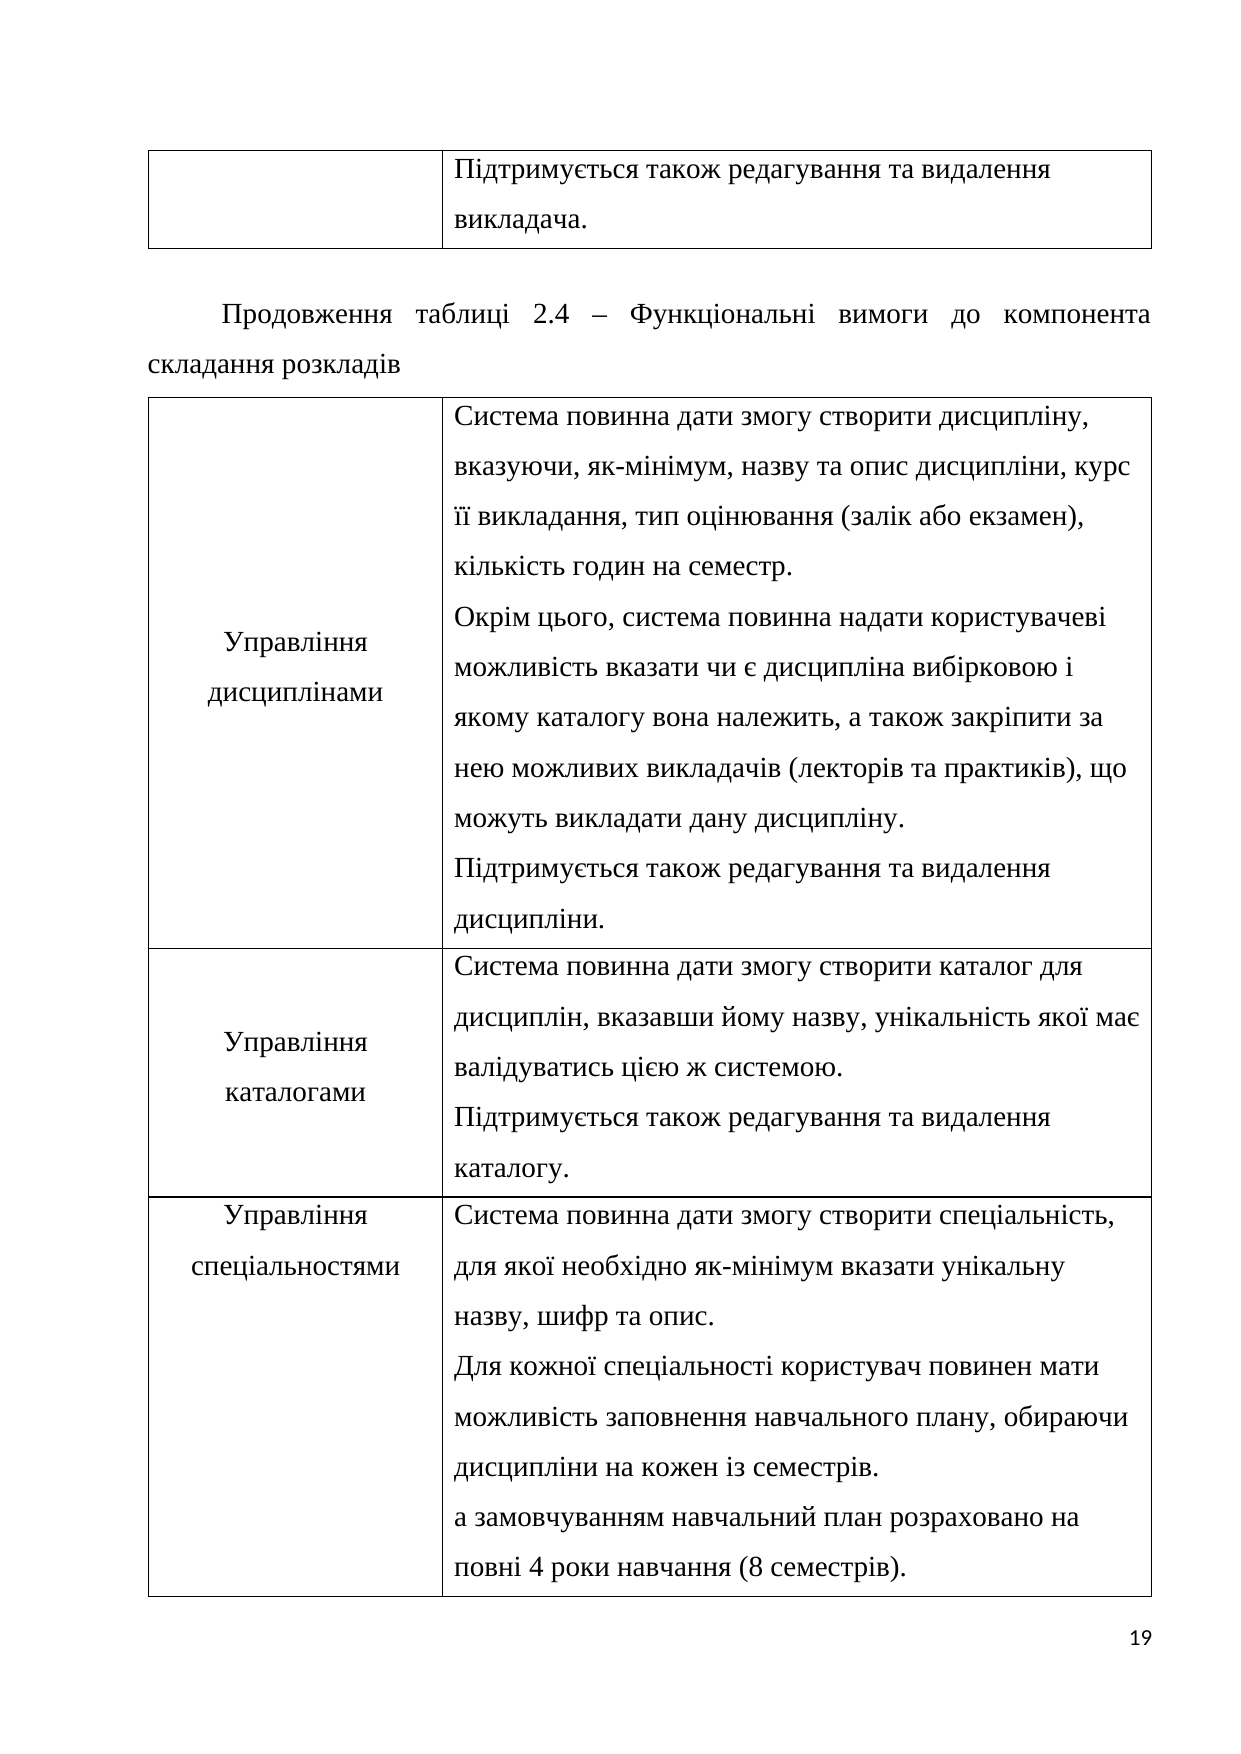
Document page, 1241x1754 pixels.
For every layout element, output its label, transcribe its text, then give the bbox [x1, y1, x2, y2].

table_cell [149, 151, 442, 248]
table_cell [443, 1198, 1151, 1596]
table_cell Система повинна дати змогу створити каталог для дисциплін, вказавши йому назву, унікальність якої має валідуватись цією ж системою. Підтримується також редагування та видалення каталогу. [443, 949, 1151, 1196]
table_header Система повинна дати змогу створити дисципліну, вказуючи, як-мінімум, назву та опис дисципліни, курс її викладання, тип оцінювання (залік або екзамен), кількість годин на семестр. Окрім цього, система повинна надати користувачеві можливість вказати чи є дисципліна вибірковою і якому каталогу вона належить, а також закріпити за нею можливих викладачів (лекторів та практиків), що можуть викладати дану дисципліну. Підтримується також редагування та видалення дисципліни. [443, 398, 1151, 947]
table_cell Управління каталогами [149, 949, 442, 1196]
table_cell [443, 151, 1151, 248]
text Продовження таблиці 2.4 – Функціональні вимоги до компонента складання розкладів [147, 296, 1152, 380]
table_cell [149, 1198, 442, 1596]
table_header Управління дисциплінами [149, 398, 442, 947]
